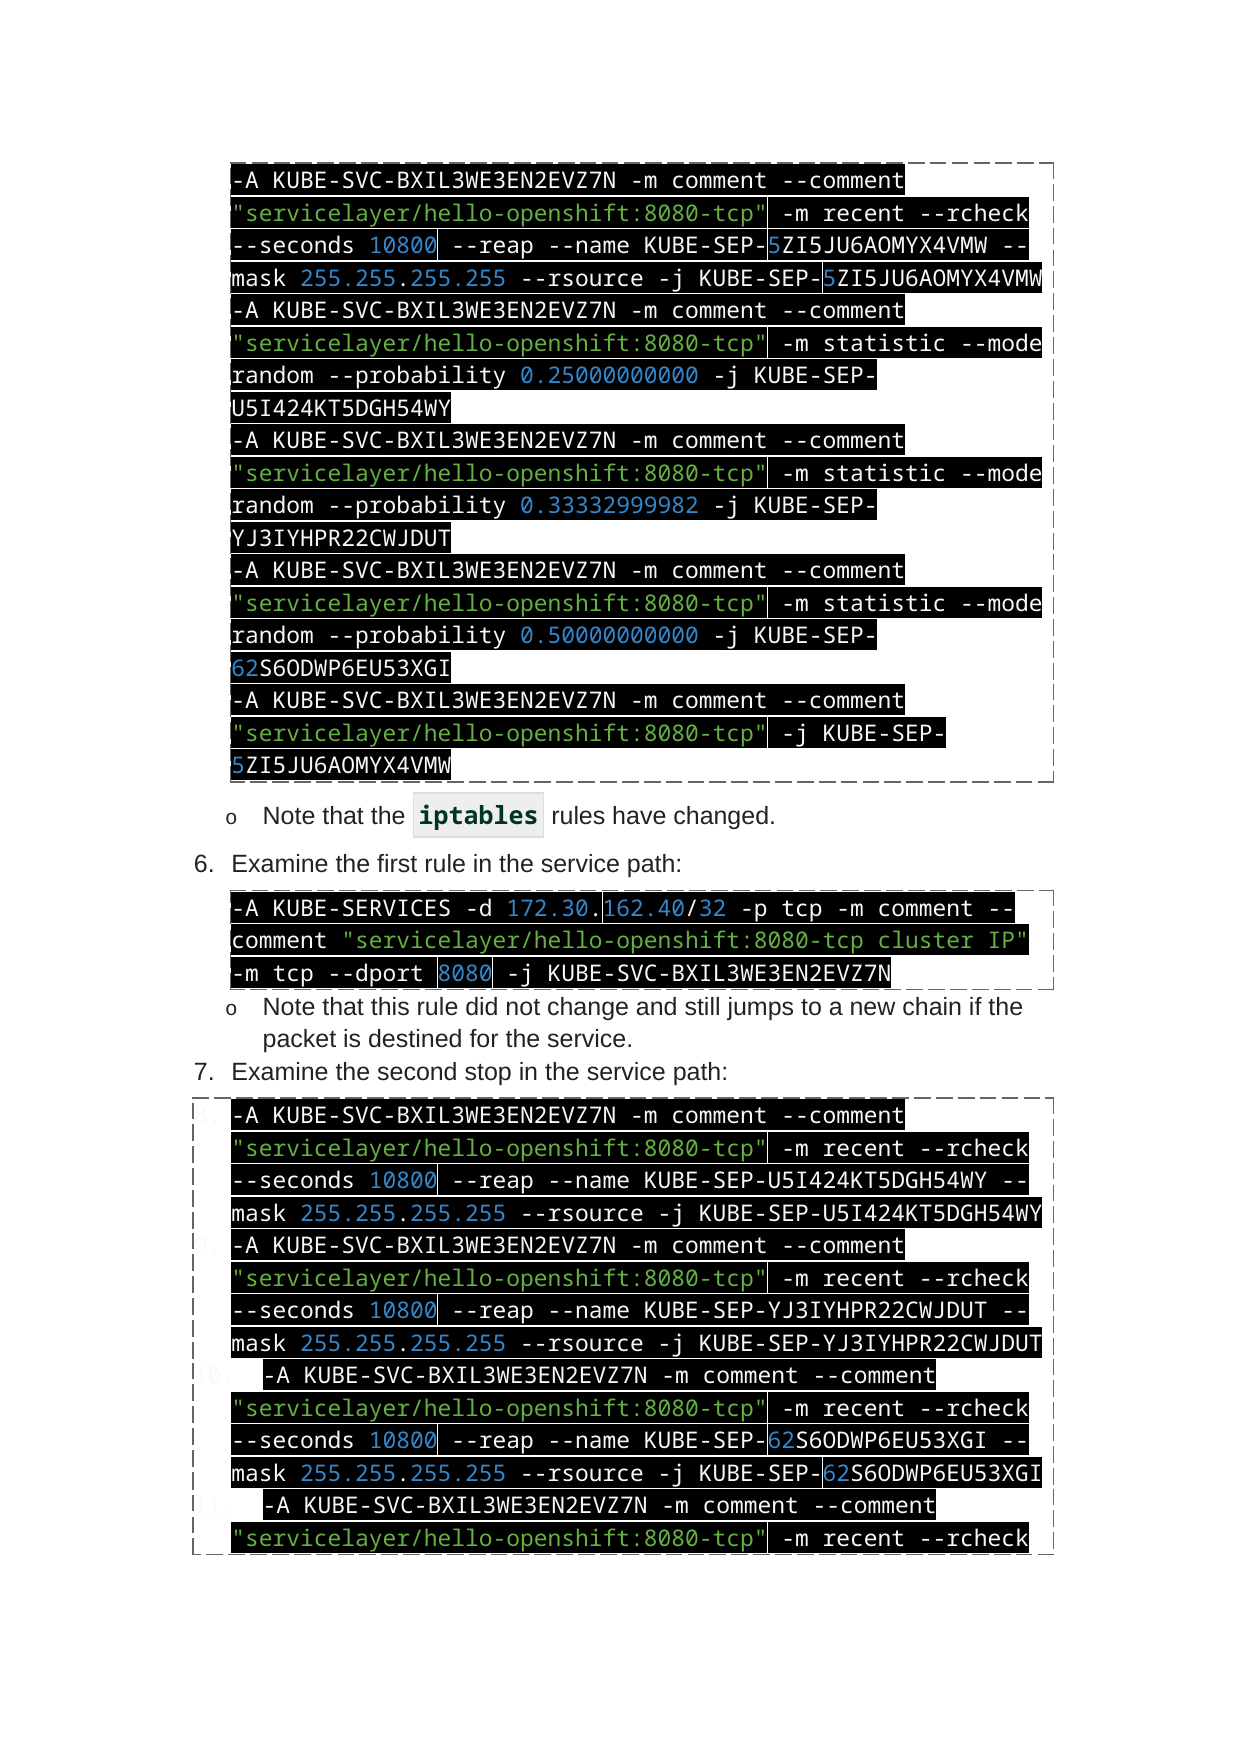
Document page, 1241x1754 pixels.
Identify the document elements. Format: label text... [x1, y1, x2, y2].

text -A KUBE-SVC-BXIL3WE3EN2EVZ7N -m comment --comment "servicelayer/hello-openshift:8080-tcp" -m statistic --mode random --probability 0.25000000000 -j KUBE-SEP-U5I424KT5DGH54WY [230, 292, 1054, 422]
list Note that the iptables rules have changed. [225, 783, 1053, 848]
list -A KUBE-SVC-BXIL3WE3EN2EVZ7N -m comment --comment "servicelayer/hello-openshift:8080-tcp" -m recent --rcheck --seconds 10800 --reap --name KUBE-SEP-U5I424KT5DGH54WY --mask 255.255.255.255 --rsource -j KUBE-SEP-U5I424KT5DGH54WY [192, 1097, 1054, 1227]
list Note that this rule did not change and still jumps to a new chain if the packet is destined for the service. [225, 990, 1053, 1055]
text -A KUBE-SVC-BXIL3WE3EN2EVZ7N -m comment --comment "servicelayer/hello-openshift:8080-tcp" -m statistic --mode random --probability 0.33332999982 -j KUBE-SEP-YJ3IYHPR22CWJDUT [230, 422, 1054, 552]
list -A KUBE-SVC-BXIL3WE3EN2EVZ7N -m comment --comment "servicelayer/hello-openshift:8080-tcp" -m recent --rcheck --seconds 10800 --reap --name KUBE-SEP-62S6ODWP6EU53XGI --mask 255.255.255.255 --rsource -j KUBE-SEP-62S6ODWP6EU53XGI [192, 1357, 1054, 1487]
text -A KUBE-SVC-BXIL3WE3EN2EVZ7N -m comment --comment "servicelayer/hello-openshift:8080-tcp" -m recent --rcheck --seconds 10800 --reap --name KUBE-SEP-5ZI5JU6AOMYX4VMW --mask 255.255.255.255 --rsource -j KUBE-SEP-5ZI5JU6AOMYX4VMW [230, 162, 1054, 292]
text -A KUBE-SVC-BXIL3WE3EN2EVZ7N -m comment --comment "servicelayer/hello-openshift:8080-tcp" -j KUBE-SEP-5ZI5JU6AOMYX4VMW [230, 682, 1054, 783]
list Examine the first rule in the service path: [194, 848, 1053, 880]
list -A KUBE-SVC-BXIL3WE3EN2EVZ7N -m comment --comment "servicelayer/hello-openshift:8080-tcp" -m recent --rcheck --seconds 10800 --reap --name KUBE-SEP-YJ3IYHPR22CWJDUT --mask 255.255.255.255 --rsource -j KUBE-SEP-YJ3IYHPR22CWJDUT [192, 1227, 1054, 1357]
list Examine the second stop in the service path: [194, 1055, 1053, 1088]
text -A KUBE-SERVICES -d 172.30.162.40/32 -p tcp -m comment --comment "servicelayer/hello-openshift:8080-tcp cluster IP" -m tcp --dport 8080 -j KUBE-SVC-BXIL3WE3EN2EVZ7N [230, 889, 1054, 990]
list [192, 1487, 1054, 1555]
text -A KUBE-SVC-BXIL3WE3EN2EVZ7N -m comment --comment "servicelayer/hello-openshift:8080-tcp" -m statistic --mode random --probability 0.50000000000 -j KUBE-SEP-62S6ODWP6EU53XGI [230, 552, 1054, 682]
